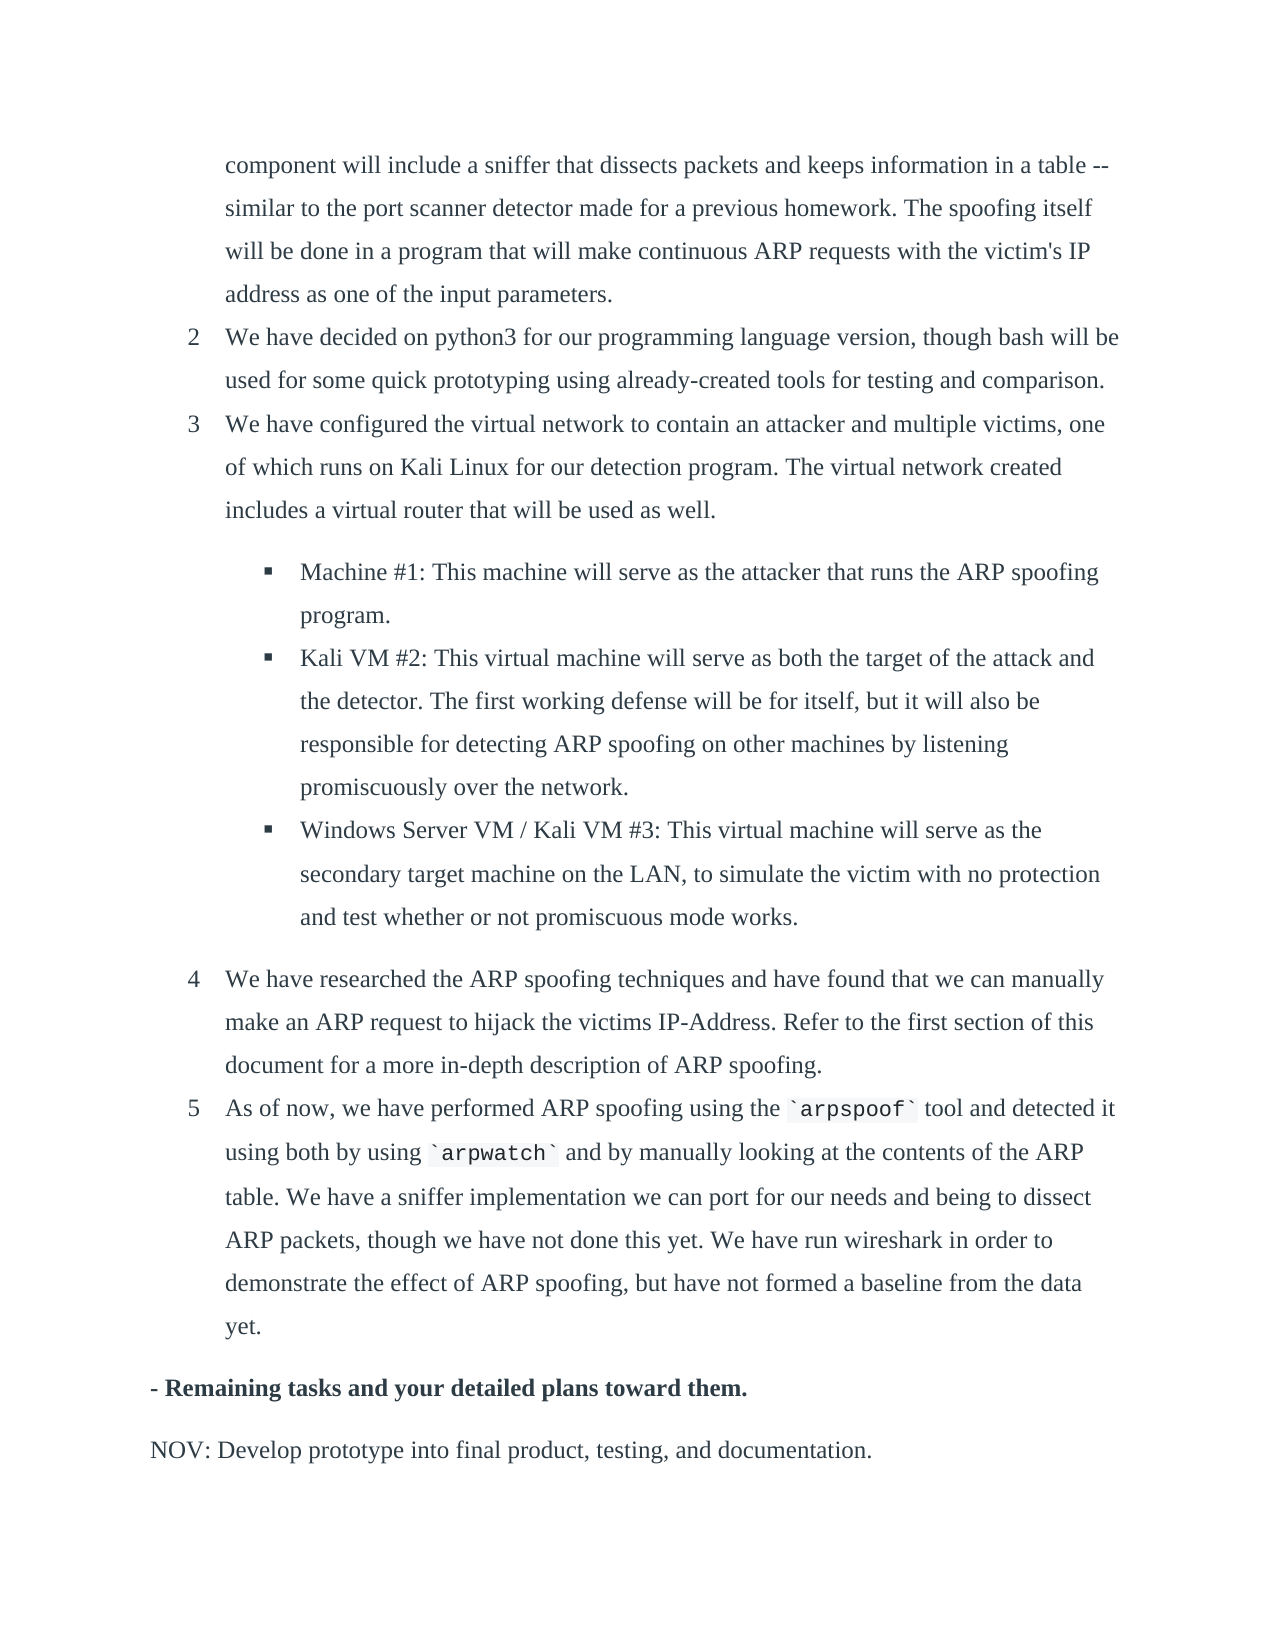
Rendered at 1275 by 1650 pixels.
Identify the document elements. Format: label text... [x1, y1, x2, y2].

list Kali VM #2: This virtual machine will serve as both the target of the attack and the detector. The first working defense will be for itself, but it will also be responsible for detecting ARP spoofing on other machines by listening promiscuously over the network. [262, 643, 1125, 801]
text NOV: Develop prototype into final product, testing, and documentation. [150, 1435, 1125, 1463]
list We have configured the virtual network to contain an attacker and multiple victims, one of which runs on Kali Linux for our detection program. The virtual network created includes a virtual router that will be used as well. [187, 409, 1125, 524]
list We have researched the ARP spoofing techniques and have found that we can manually make an ARP request to hijack the victims IP-Address. Refer to the first section of this document for a more in-depth description of ARP spoofing. [187, 964, 1125, 1079]
list Machine #1: This machine will serve as the attacker that runs the ARP spoofing program. [262, 557, 1125, 629]
list As of now, we have performed ARP spoofing using the `arpspoof` tool and detected it using both by using `arpwatch` and by manually looking at the contents of the ARP table. We have a sniffer implementation we can port for our needs and being to dissect ARP packets, though we have not done this yet. We have run wireshark in order to demonstrate the effect of ARP spoofing, but have not formed a baseline from the data yet. [187, 1093, 1125, 1340]
list We have decided on python3 for our programming language version, though bash will be used for some quick prototyping using already-created tools for testing and comparison. [187, 322, 1125, 394]
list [187, 150, 1125, 308]
text - Remaining tasks and your detailed plans toward them. [150, 1373, 1125, 1402]
list Windows Server VM / Kali VM #3: This virtual machine will serve as the secondary target machine on the LAN, to simulate the victim with no protection and test whether or not promiscuous mode works. [262, 816, 1125, 931]
